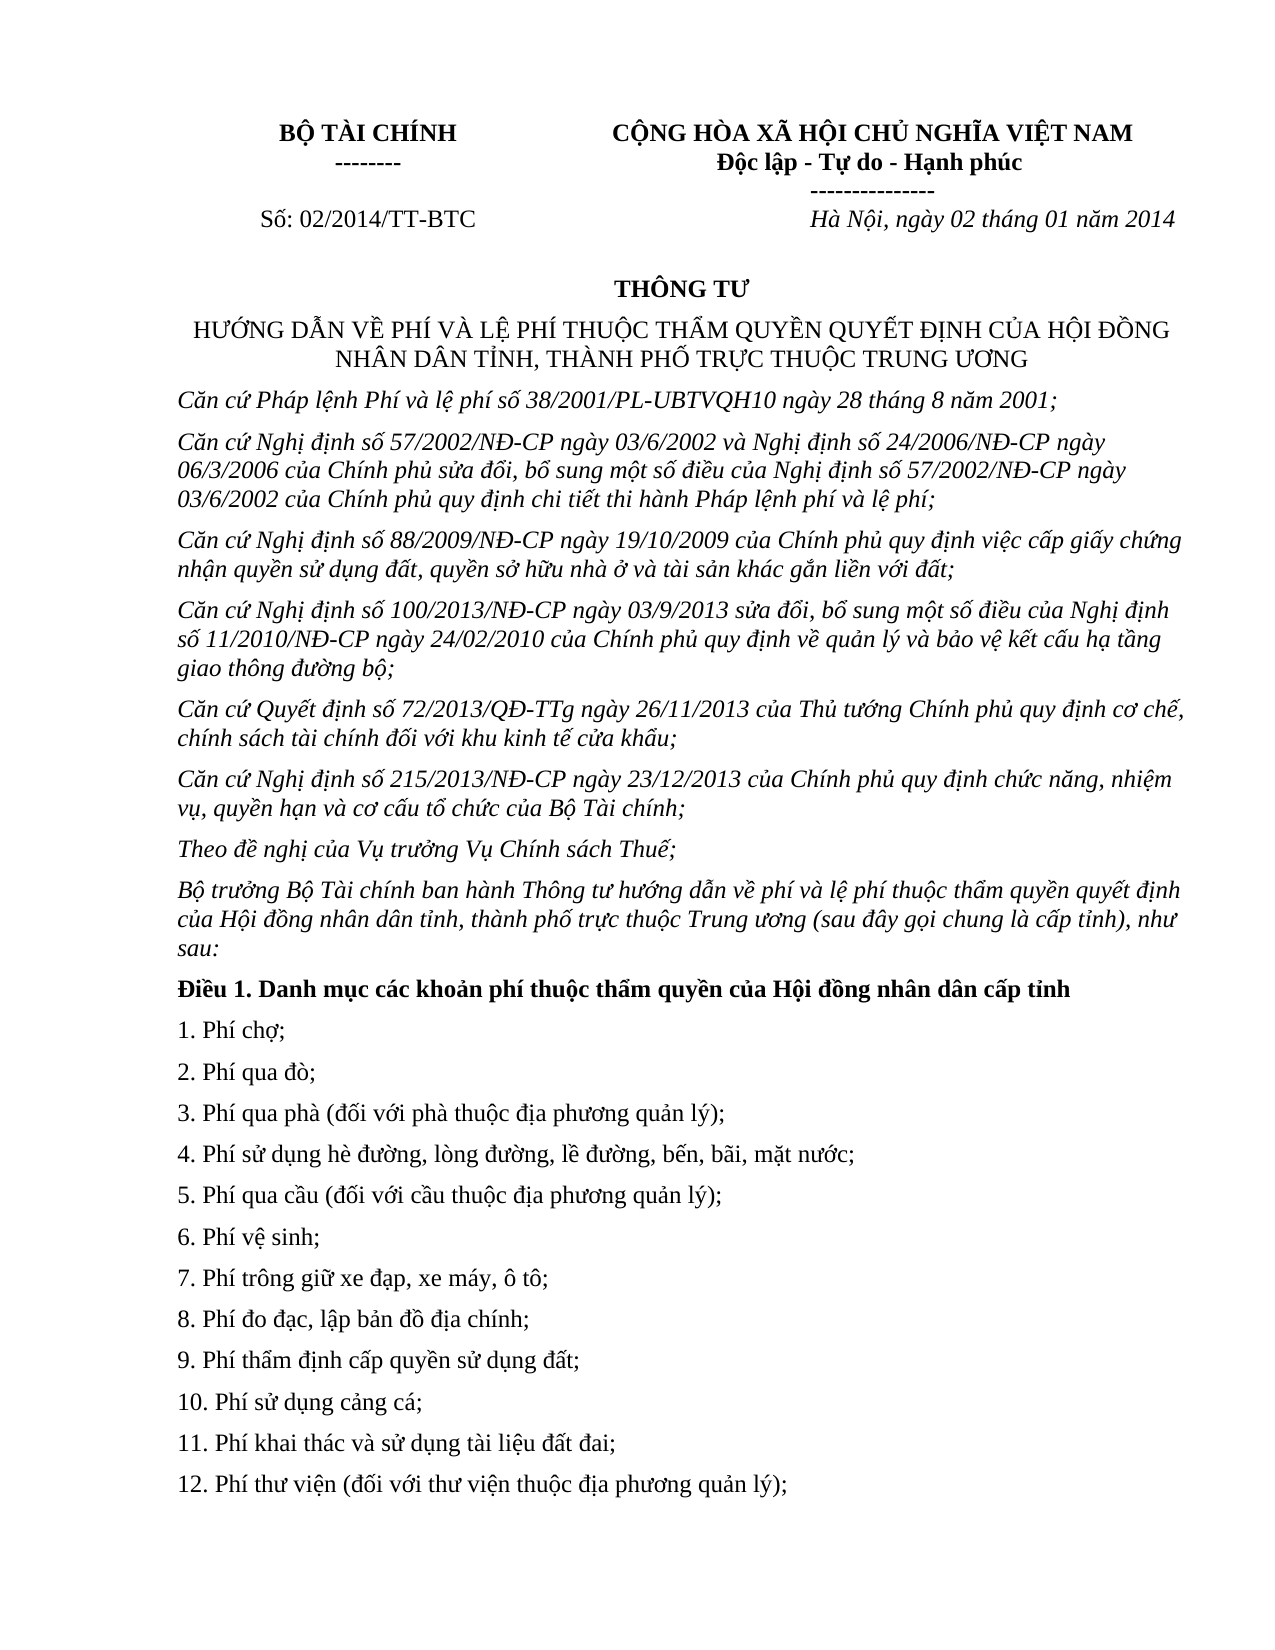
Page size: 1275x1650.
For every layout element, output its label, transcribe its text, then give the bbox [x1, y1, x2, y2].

text 9. Phí thẩm định cấp quyền sử dụng đất; [177, 1346, 1186, 1374]
text Bộ trưởng Bộ Tài chính ban hành Thông tư hướng dẫn về phí và lệ phí thuộc thẩm quyền quyết định của Hội đồng nhân dân tỉnh, thành phố trực thuộc Trung ương (sau đây gọi chung là cấp tỉnh), như sau: [177, 876, 1186, 962]
text Căn cứ Nghị định số 88/2009/NĐ-CP ngày 19/10/2009 của Chính phủ quy định việc cấp giấy chứng nhận quyền sử dụng đất, quyền sở hữu nhà ở và tài sản khác gắn liền với đất; [177, 526, 1186, 583]
text 12. Phí thư viện (đối với thư viện thuộc địa phương quản lý); [177, 1469, 1186, 1498]
table_header BỘ TÀI CHÍNH -------- [177, 118, 558, 204]
text 11. Phí khai thác và sử dụng tài liệu đất đai; [177, 1428, 1186, 1457]
text 6. Phí vệ sinh; [177, 1222, 1186, 1251]
text 7. Phí trông giữ xe đạp, xe máy, ô tô; [177, 1263, 1186, 1292]
text 4. Phí sử dụng hè đường, lòng đường, lề đường, bến, bãi, mặt nước; [177, 1139, 1186, 1168]
table_cell Số: 02/2014/TT-BTC [177, 204, 558, 233]
text 8. Phí đo đạc, lập bản đồ địa chính; [177, 1304, 1186, 1333]
text Căn cứ Pháp lệnh Phí và lệ phí số 38/2001/PL-UBTVQH10 ngày 28 tháng 8 năm 2001; [177, 386, 1186, 414]
text Căn cứ Quyết định số 72/2013/QĐ-TTg ngày 26/11/2013 của Thủ tướng Chính phủ quy định cơ chế, chính sách tài chính đối với khu kinh tế cửa khẩu; [177, 694, 1186, 752]
text Căn cứ Nghị định số 215/2013/NĐ-CP ngày 23/12/2013 của Chính phủ quy định chức năng, nhiệm vụ, quyền hạn và cơ cấu tổ chức của Bộ Tài chính; [177, 764, 1186, 822]
text THÔNG TƯ [177, 274, 1186, 303]
text HƯỚNG DẪN VỀ PHÍ VÀ LỆ PHÍ THUỘC THẨM QUYỀN QUYẾT ĐỊNH CỦA HỘI ĐỒNG NHÂN DÂN TỈNH, THÀNH PHỐ TRỰC THUỘC TRUNG ƯƠNG [177, 316, 1186, 373]
text Theo đề nghị của Vụ trưởng Vụ Chính sách Thuế; [177, 834, 1186, 863]
table_cell Hà Nội, ngày 02 tháng 01 năm 2014 [559, 204, 1186, 233]
text 3. Phí qua phà (đối với phà thuộc địa phương quản lý); [177, 1098, 1186, 1127]
table_header CỘNG HÒA XÃ HỘI CHỦ NGHĨA VIỆT NAM Độc lập - Tự do - Hạnh phúc --------------- [559, 118, 1186, 204]
text Căn cứ Nghị định số 100/2013/NĐ-CP ngày 03/9/2013 sửa đổi, bổ sung một số điều của Nghị định số 11/2010/NĐ-CP ngày 24/02/2010 của Chính phủ quy định về quản lý và bảo vệ kết cấu hạ tầng giao thông đường bộ; [177, 596, 1186, 682]
text 5. Phí qua cầu (đối với cầu thuộc địa phương quản lý); [177, 1181, 1186, 1209]
text 10. Phí sử dụng cảng cá; [177, 1387, 1186, 1416]
text Căn cứ Nghị định số 57/2002/NĐ-CP ngày 03/6/2002 và Nghị định số 24/2006/NĐ-CP ngày 06/3/2006 của Chính phủ sửa đổi, bổ sung một số điều của Nghị định số 57/2002/NĐ-CP ngày 03/6/2002 của Chính phủ quy định chi tiết thi hành Pháp lệnh phí và lệ phí; [177, 427, 1186, 513]
text 1. Phí chợ; [177, 1016, 1186, 1044]
text 2. Phí qua đò; [177, 1057, 1186, 1086]
text Điều 1. Danh mục các khoản phí thuộc thẩm quyền của Hội đồng nhân dân cấp tỉnh [177, 974, 1186, 1003]
